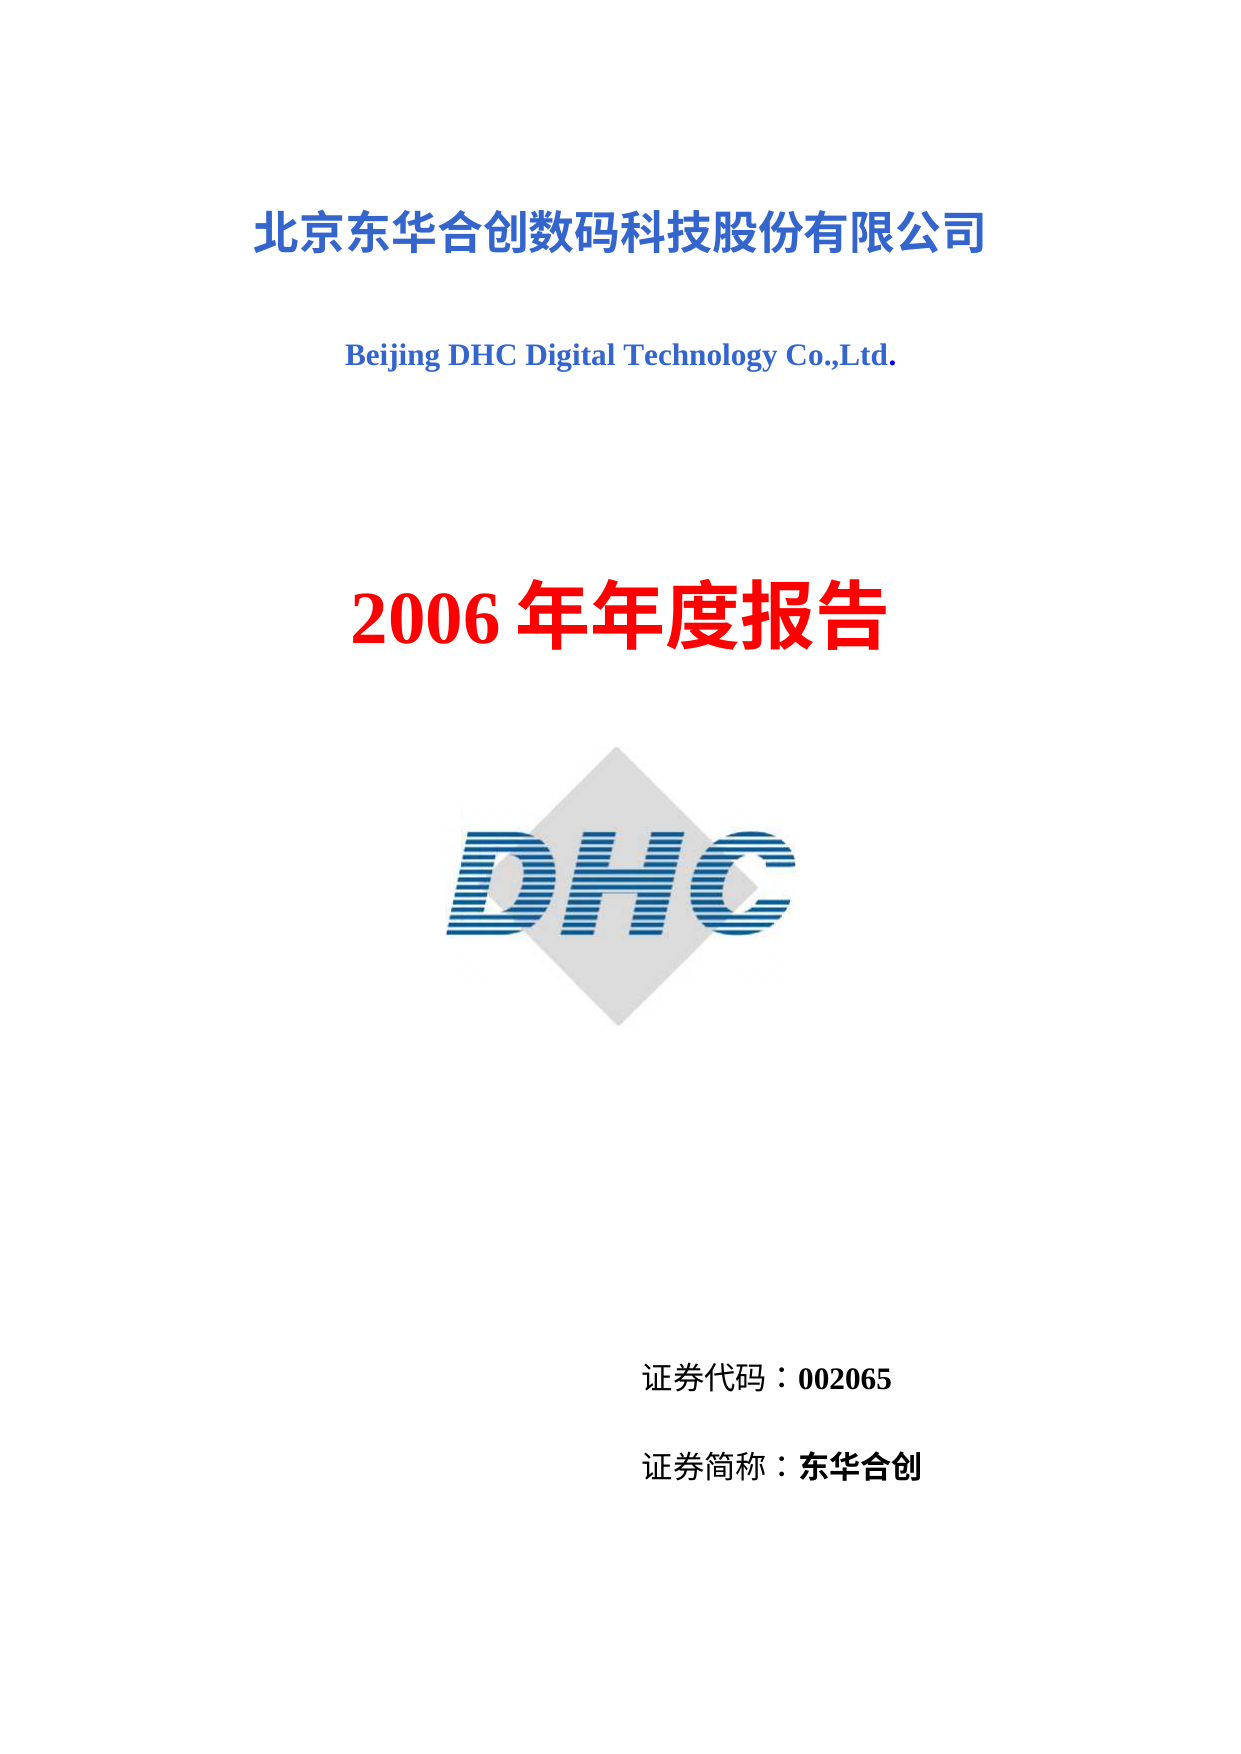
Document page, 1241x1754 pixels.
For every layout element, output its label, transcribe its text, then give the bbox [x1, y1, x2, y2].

text 北京东华合创数码科技股份有限公司 [183, 201, 1057, 263]
text 证券代码：002065 [642, 1356, 1057, 1399]
text Beijing DHC Digital Technology Co.,Ltd. [183, 336, 1057, 372]
text 2006年年度报告 [183, 563, 1057, 666]
picture [445, 747, 796, 1027]
text 证券简称：东华合创 [642, 1444, 1057, 1487]
